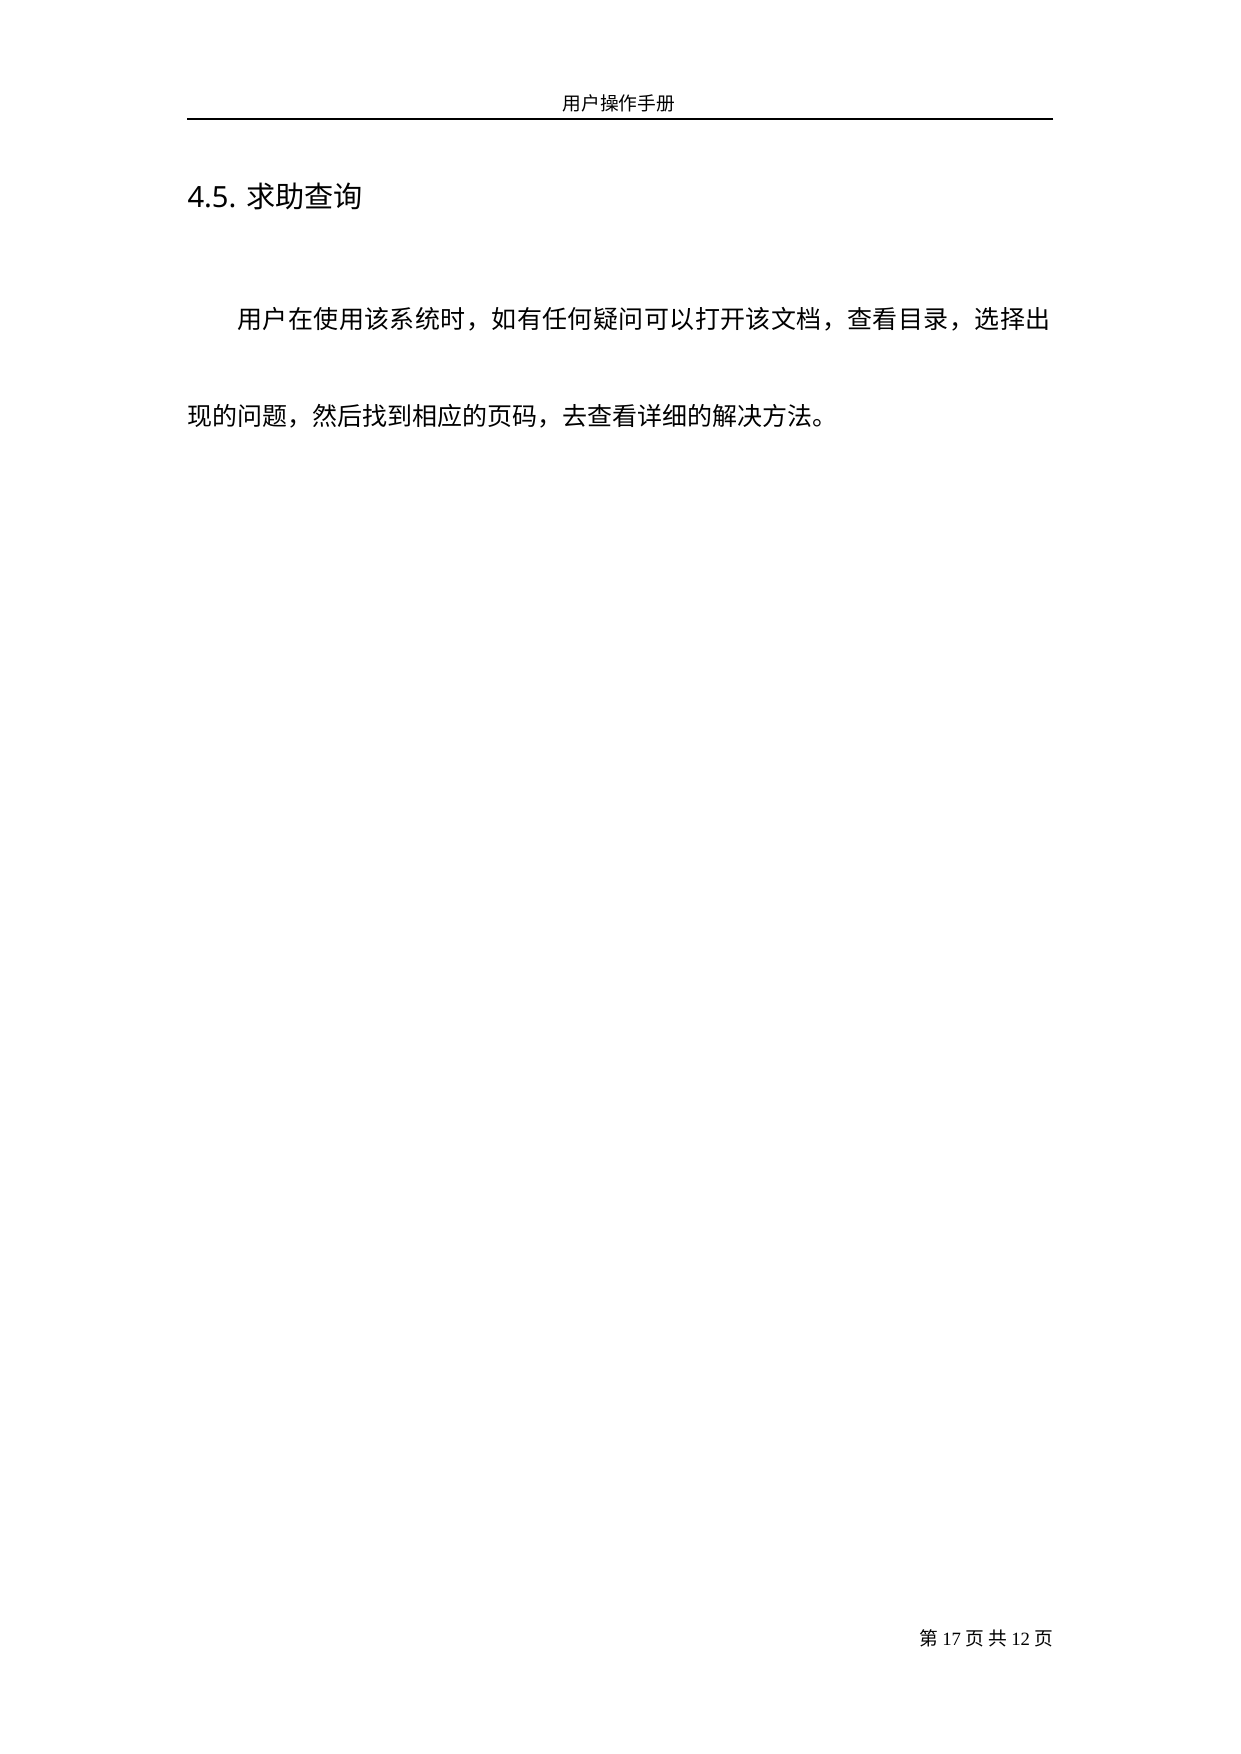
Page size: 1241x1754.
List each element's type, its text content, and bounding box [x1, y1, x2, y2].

subtitle 求助查询 [187, 162, 1053, 227]
text 用户在使用该系统时，如有任何疑问可以打开该文档，查看目录，选择出现的问题，然后找到相应的页码，去查看详细的解决方法。 [187, 285, 1053, 447]
